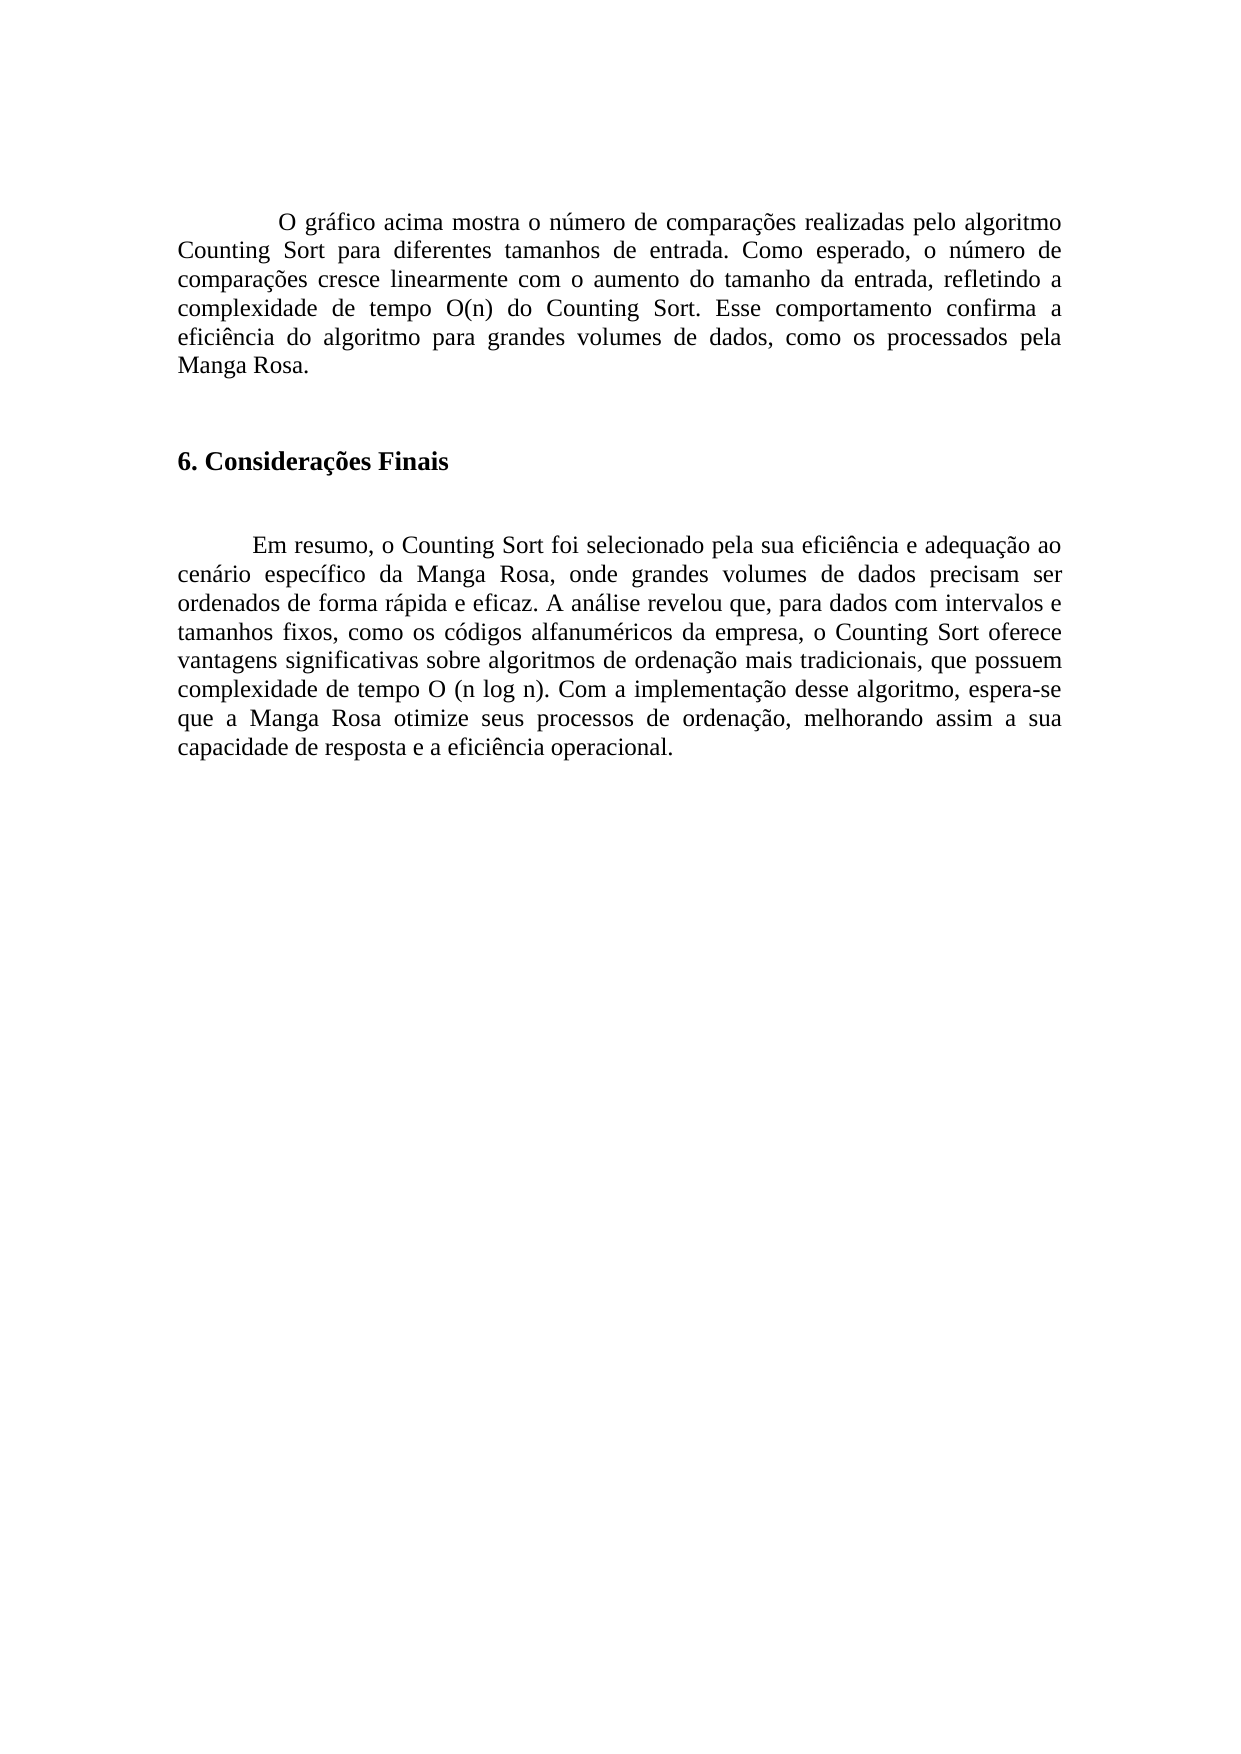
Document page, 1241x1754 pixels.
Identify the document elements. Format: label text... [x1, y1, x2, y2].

subtitle 6. Considerações Finais [177, 446, 1063, 477]
text O gráfico acima mostra o número de comparações realizadas pelo algoritmo Counting Sort para diferentes tamanhos de entrada. Como esperado, o número de comparações cresce linearmente com o aumento do tamanho da entrada, refletindo a complexidade de tempo O(n) do Counting Sort. Esse comportamento confirma a eficiência do algoritmo para grandes volumes de dados, como os processados pela Manga Rosa. [177, 207, 1063, 379]
text Em resumo, o Counting Sort foi selecionado pela sua eficiência e adequação ao cenário específico da Manga Rosa, onde grandes volumes de dados precisam ser ordenados de forma rápida e eficaz. A análise revelou que, para dados com intervalos e tamanhos fixos, como os códigos alfanuméricos da empresa, o Counting Sort oferece vantagens significativas sobre algoritmos de ordenação mais tradicionais, que possuem complexidade de tempo O (n log n). Com a implementação desse algoritmo, espera-se que a Manga Rosa otimize seus processos de ordenação, melhorando assim a sua capacidade de resposta e a eficiência operacional. [177, 530, 1063, 760]
